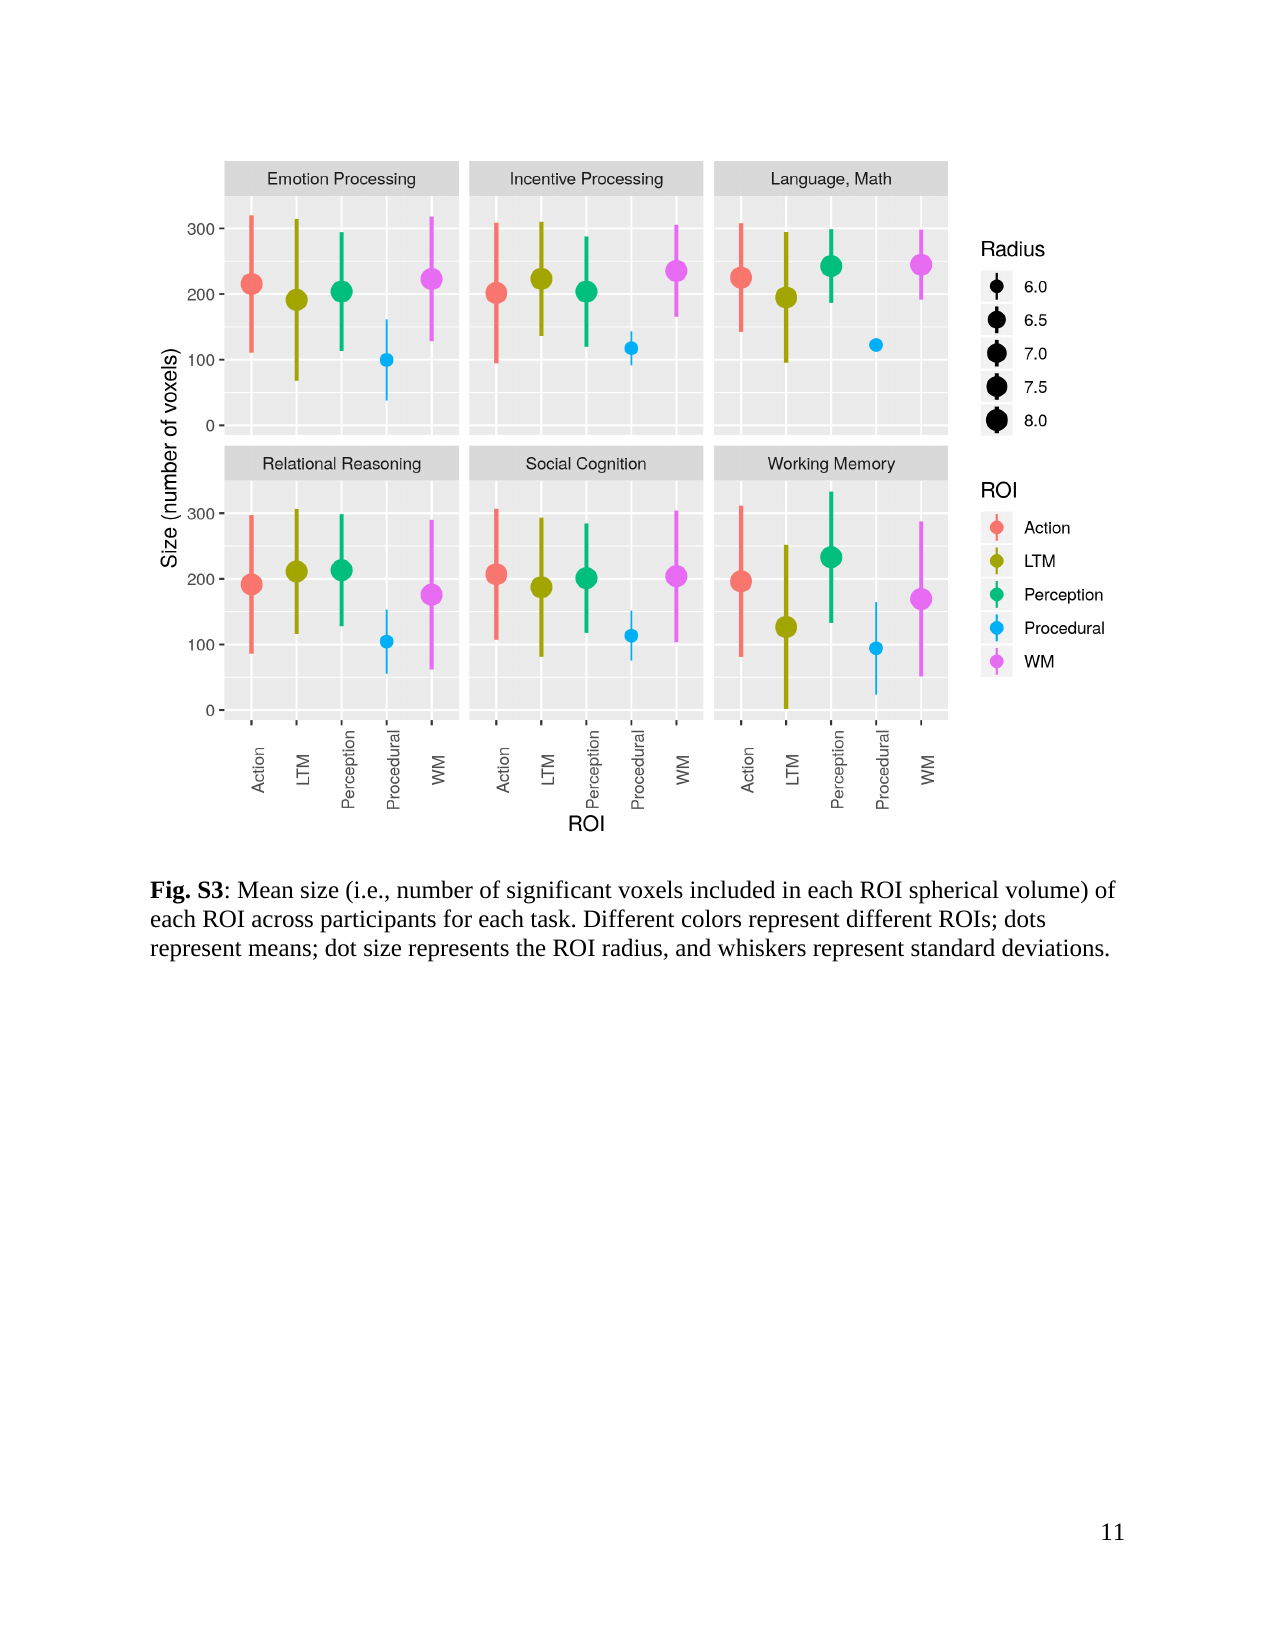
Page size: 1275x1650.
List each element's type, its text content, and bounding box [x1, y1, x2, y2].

picture [150, 150, 1125, 847]
text Fig. S3: Mean size (i.e., number of significant voxels included in each ROI spherical volume) of each ROI across participants for each task. Different colors represent different ROIs; dots represent means; dot size represents the ROI radius, and whiskers represent standard deviations. [150, 875, 1125, 961]
